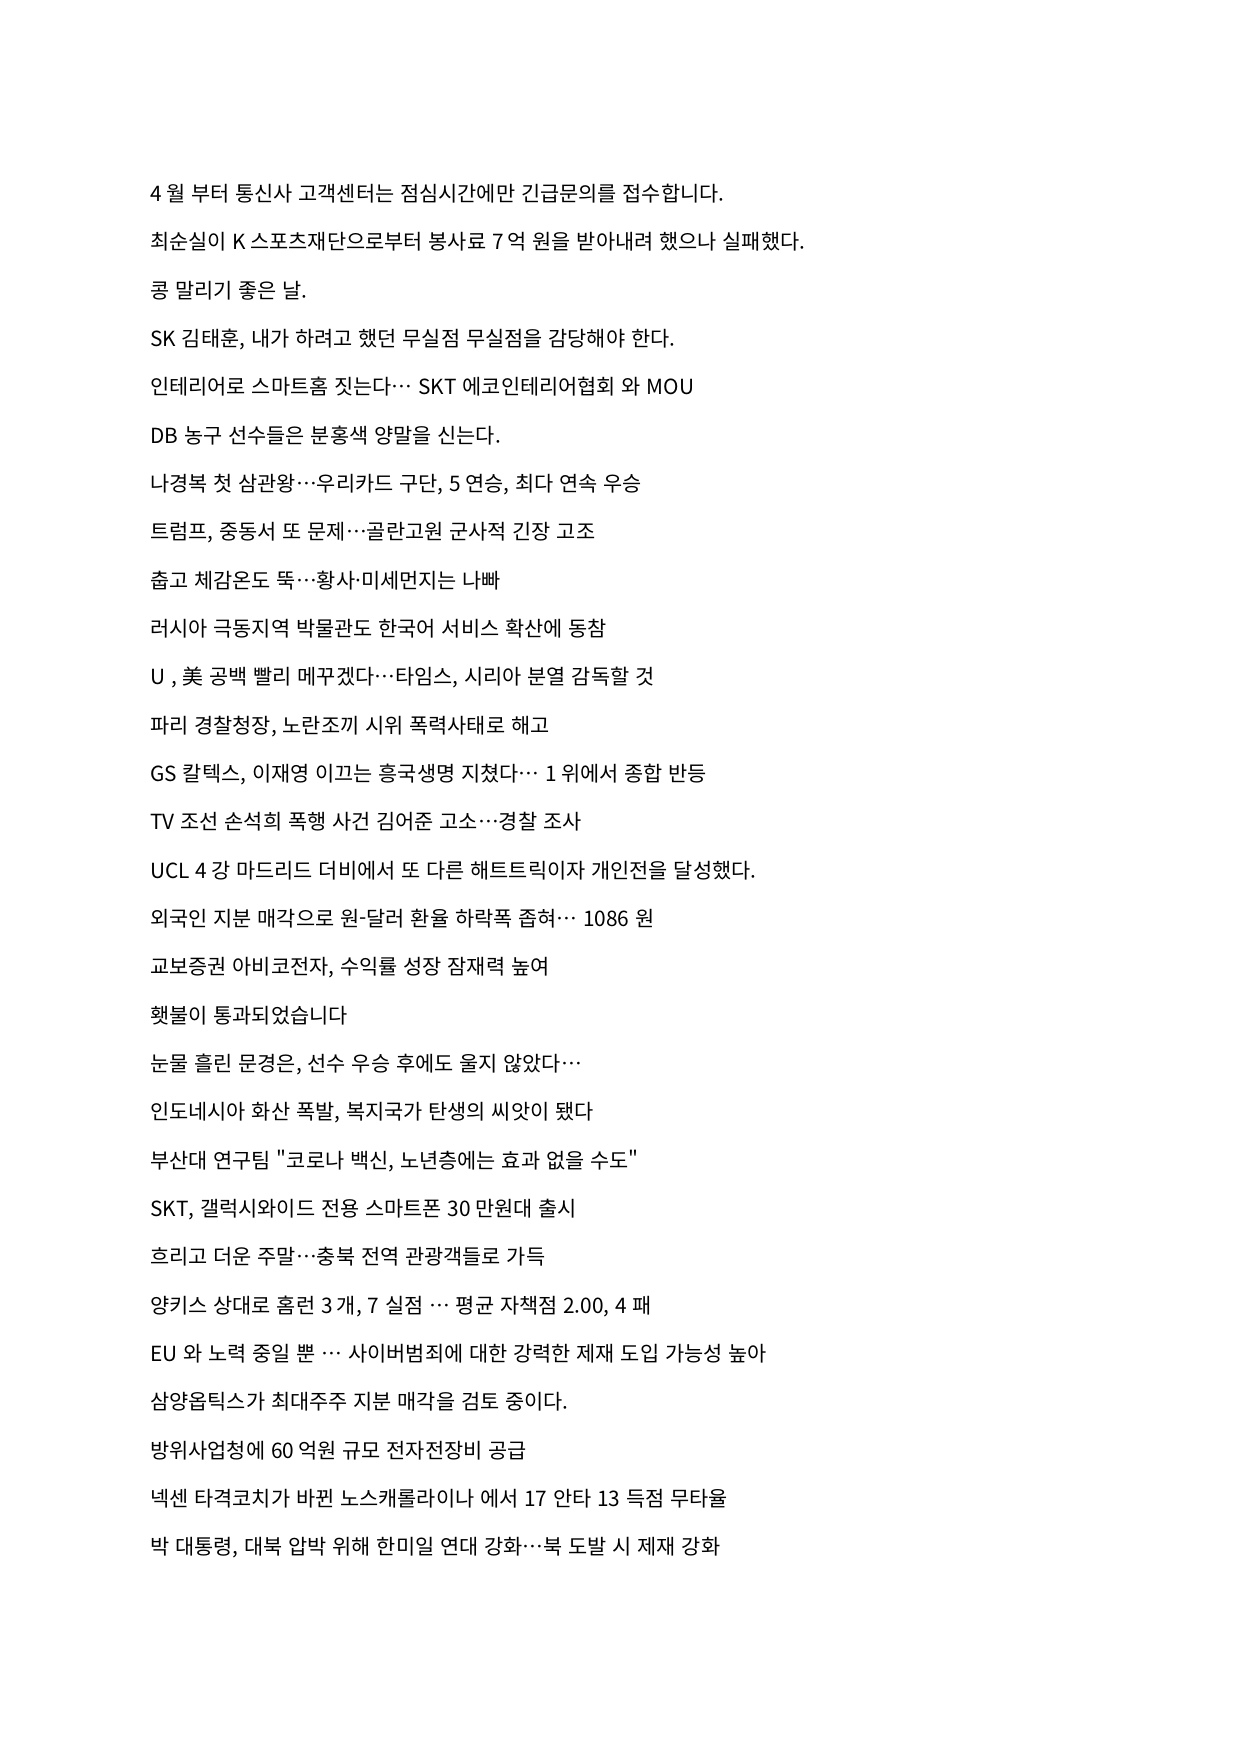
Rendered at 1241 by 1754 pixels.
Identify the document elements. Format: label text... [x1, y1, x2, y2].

text U , 美 공백 빨리 메꾸겠다…타임스, 시리아 분열 감독할 것 [150, 661, 1090, 691]
text 콩 말리기 좋은 날. [150, 274, 1090, 304]
text 횃불이 통과되었습니다 [150, 999, 1090, 1029]
text 교보증권 아비코전자, 수익률 성장 잠재력 높여 [150, 951, 1090, 981]
text UCL 4강 마드리드 더비에서 또 다른 해트트릭이자 개인전을 달성했다. [150, 854, 1090, 884]
text 최순실이 K스포츠재단으로부터 봉사료 7억 원을 받아내려 했으나 실패했다. [150, 226, 1090, 256]
text GS 칼텍스, 이재영 이끄는 흥국생명 지쳤다… 1위에서 종합 반등 [150, 757, 1090, 787]
text DB 농구 선수들은 분홍색 양말을 신는다. [150, 419, 1090, 449]
text 파리 경찰청장, 노란조끼 시위 폭력사태로 해고 [150, 709, 1090, 739]
text 러시아 극동지역 박물관도 한국어 서비스 확산에 동참 [150, 612, 1090, 642]
text 춥고 체감온도 뚝…황사·미세먼지는 나빠 [150, 564, 1090, 594]
text 흐리고 더운 주말…충북 전역 관광객들로 가득 [150, 1241, 1090, 1271]
text 인도네시아 화산 폭발, 복지국가 탄생의 씨앗이 됐다 [150, 1096, 1090, 1126]
text 4월 부터 통신사 고객센터는 점심시간에만 긴급문의를 접수합니다. [150, 177, 1090, 207]
text 방위사업청에 60억원 규모 전자전장비 공급 [150, 1434, 1090, 1464]
text 양키스 상대로 홈런 3개, 7 실점 … 평균 자책점 2.00, 4 패 [150, 1289, 1090, 1319]
text 외국인 지분 매각으로 원-달러 환율 하락폭 좁혀… 1086 원 [150, 902, 1090, 932]
text 넥센 타격코치가 바뀐 노스캐롤라이나 에서 17 안타 13 득점 무타율 [150, 1482, 1090, 1512]
text SK 김태훈, 내가 하려고 했던 무실점 무실점을 감당해야 한다. [150, 322, 1090, 352]
text 나경복 첫 삼관왕…우리카드 구단, 5연승, 최다 연속 우승 [150, 467, 1090, 497]
text 부산대 연구팀 "코로나 백신, 노년층에는 효과 없을 수도" [150, 1144, 1090, 1174]
text 인테리어로 스마트홈 짓는다… SKT 에코인테리어협회 와 MOU [150, 371, 1090, 401]
text 트럼프, 중동서 또 문제…골란고원 군사적 긴장 고조 [150, 516, 1090, 546]
text TV 조선 손석희 폭행 사건 김어준 고소…경찰 조사 [150, 806, 1090, 836]
text SKT, 갤럭시와이드 전용 스마트폰 30만원대 출시 [150, 1192, 1090, 1222]
text EU 와 노력 중일 뿐 … 사이버범죄에 대한 강력한 제재 도입 가능성 높아 [150, 1337, 1090, 1367]
text 삼양옵틱스가 최대주주 지분 매각을 검토 중이다. [150, 1386, 1090, 1416]
text 눈물 흘린 문경은, 선수 우승 후에도 울지 않았다… [150, 1047, 1090, 1077]
text 박 대통령, 대북 압박 위해 한미일 연대 강화…북 도발 시 제재 강화 [150, 1531, 1090, 1561]
